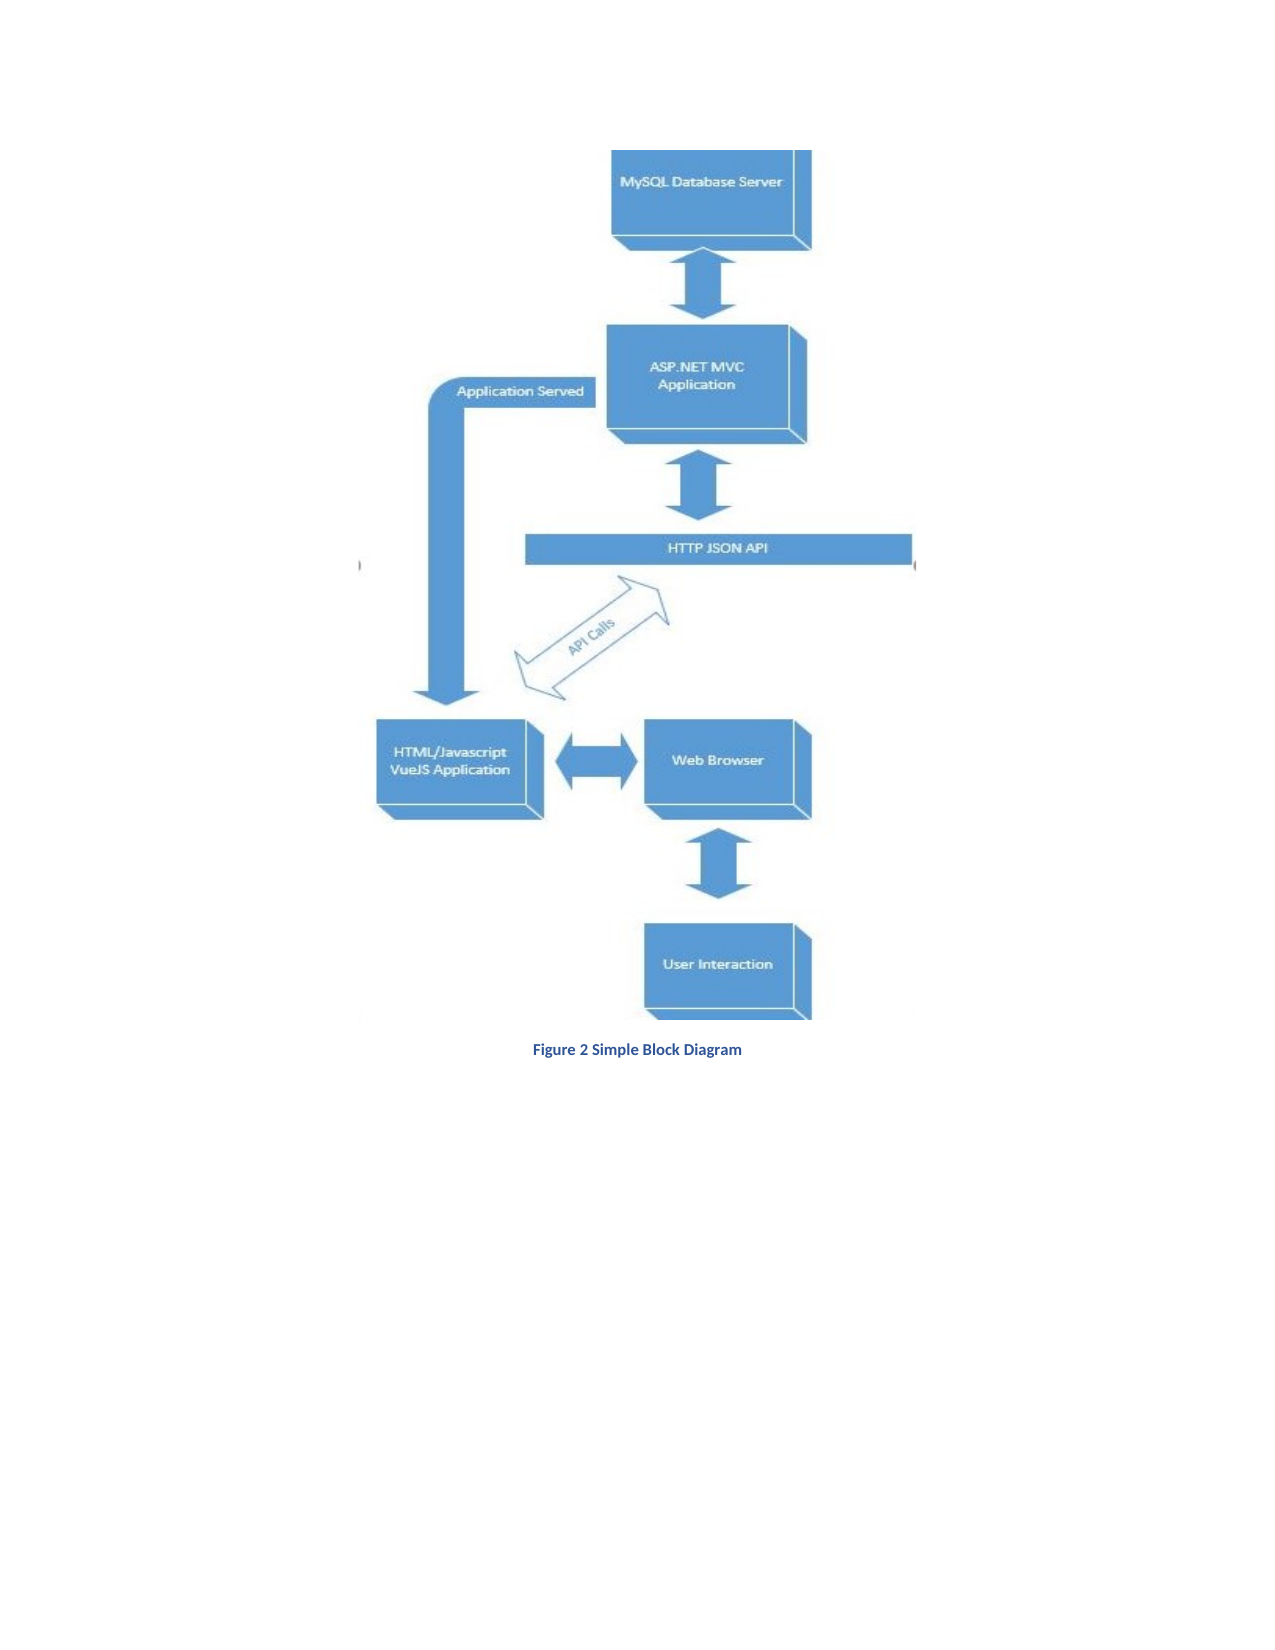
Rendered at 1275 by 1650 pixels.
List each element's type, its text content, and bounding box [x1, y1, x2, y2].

picture [358, 150, 917, 1020]
